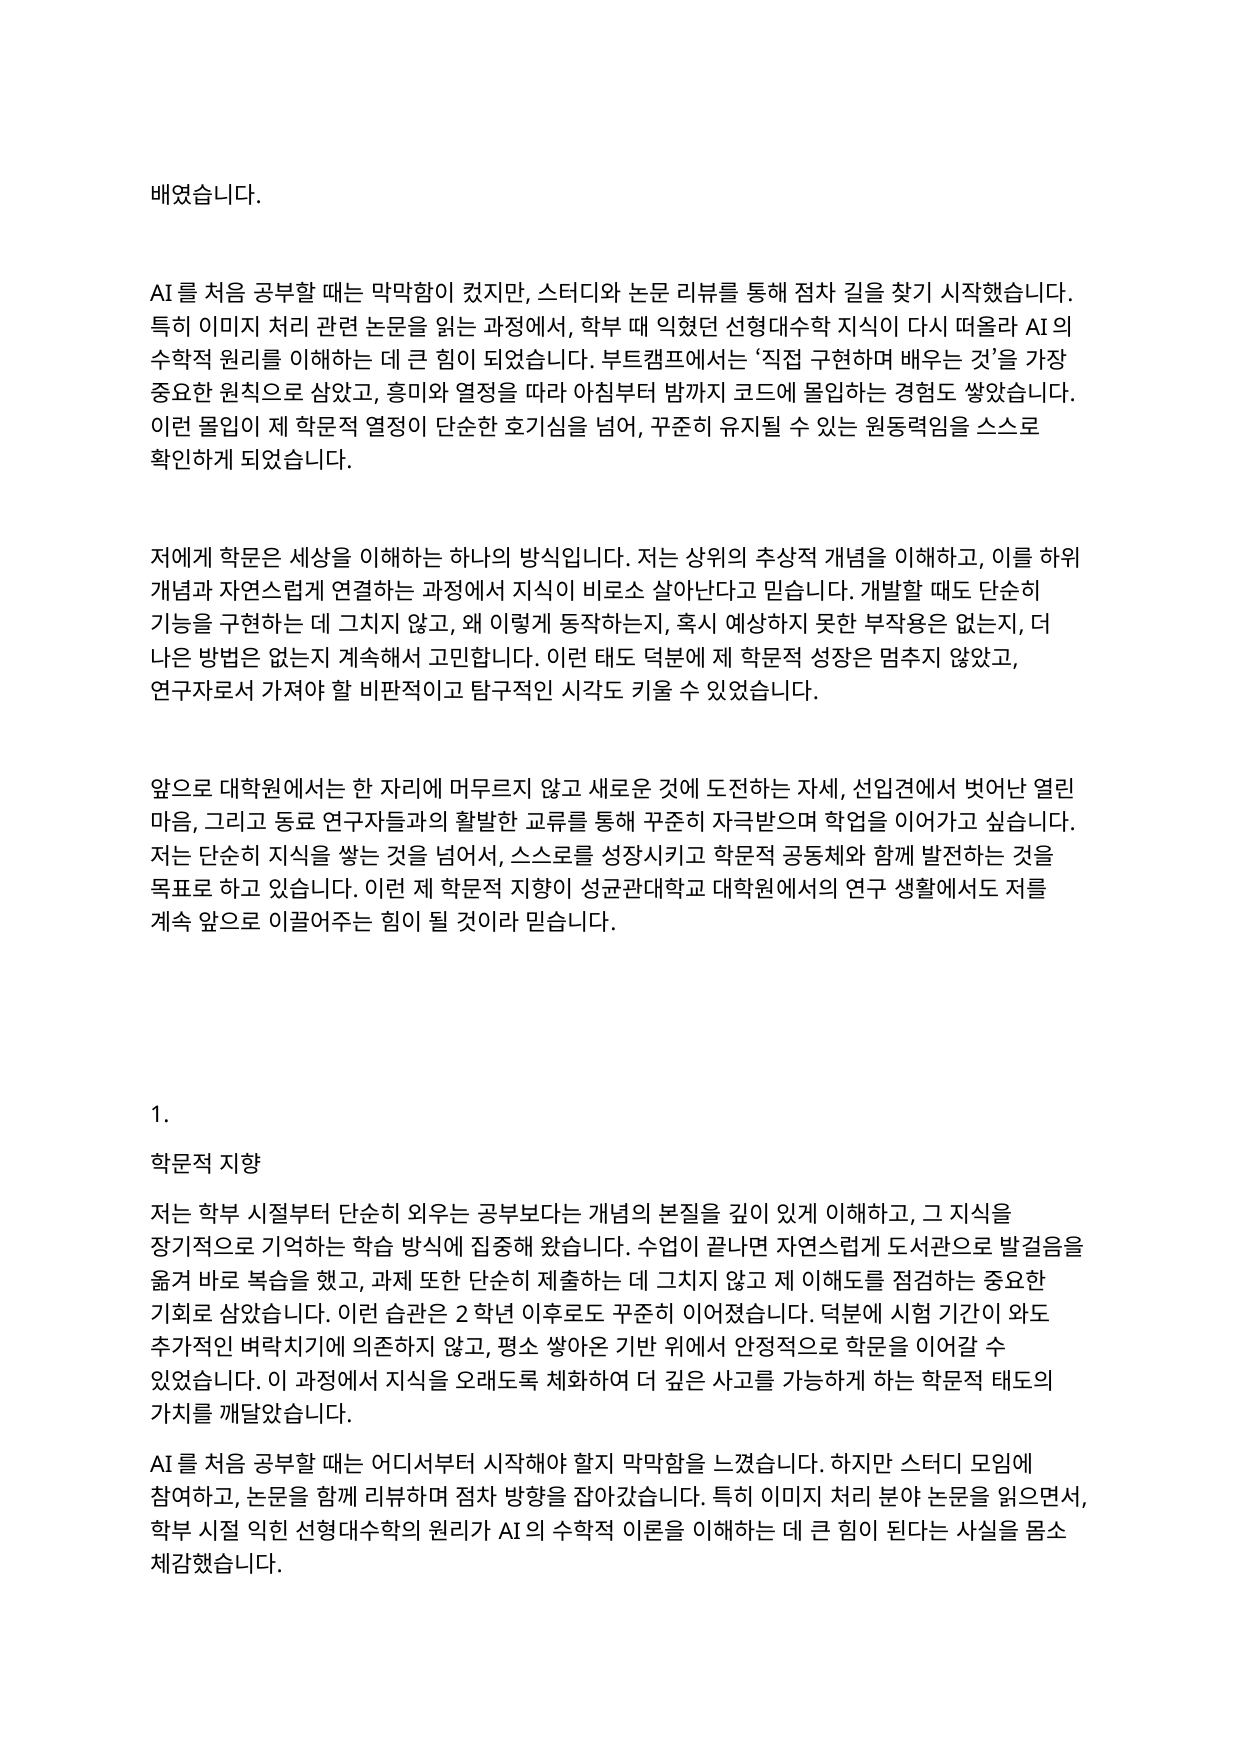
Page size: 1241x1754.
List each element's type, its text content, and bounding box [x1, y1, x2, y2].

text AI를 처음 공부할 때는 어디서부터 시작해야 할지 막막함을 느꼈습니다. 하지만 스터디 모임에 참여하고, 논문을 함께 리뷰하며 점차 방향을 잡아갔습니다. 특히 이미지 처리 분야 논문을 읽으면서, 학부 시절 익힌 선형대수학의 원리가 AI의 수학적 이론을 이해하는 데 큰 힘이 된다는 사실을 몸소 체감했습니다. [150, 1446, 1090, 1579]
text 저는 학부 시절부터 단순히 외우는 공부보다는 개념의 본질을 깊이 있게 이해하고, 그 지식을 장기적으로 기억하는 학습 방식에 집중해 왔습니다. 수업이 끝나면 자연스럽게 도서관으로 발걸음을 옮겨 바로 복습을 했고, 과제 또한 단순히 제출하는 데 그치지 않고 제 이해도를 점검하는 중요한 기회로 삼았습니다. 이런 습관은 2학년 이후로도 꾸준히 이어졌습니다. 덕분에 시험 기간이 와도 추가적인 벼락치기에 의존하지 않고, 평소 쌓아온 기반 위에서 안정적으로 학문을 이어갈 수 있었습니다. 이 과정에서 지식을 오래도록 체화하여 더 깊은 사고를 가능하게 하는 학문적 태도의 가치를 깨달았습니다. [150, 1196, 1090, 1429]
text 앞으로 대학원에서는 한 자리에 머무르지 않고 새로운 것에 도전하는 자세, 선입견에서 벗어난 열린 마음, 그리고 동료 연구자들과의 활발한 교류를 통해 꾸준히 자극받으며 학업을 이어가고 싶습니다. 저는 단순히 지식을 쌓는 것을 넘어서, 스스로를 성장시키고 학문적 공동체와 함께 발전하는 것을 목표로 하고 있습니다. 이런 제 학문적 지향이 성균관대학교 대학원에서의 연구 생활에서도 저를 계속 앞으로 이끌어주는 힘이 될 것이라 믿습니다. [150, 771, 1090, 938]
text 학문적 지향 [150, 1146, 1090, 1179]
text AI를 처음 공부할 때는 막막함이 컸지만, 스터디와 논문 리뷰를 통해 점차 길을 찾기 시작했습니다. 특히 이미지 처리 관련 논문을 읽는 과정에서, 학부 때 익혔던 선형대수학 지식이 다시 떠올라 AI의 수학적 원리를 이해하는 데 큰 힘이 되었습니다. 부트캠프에서는 ‘직접 구현하며 배우는 것’을 가장 중요한 원칙으로 삼았고, 흥미와 열정을 따라 아침부터 밤까지 코드에 몰입하는 경험도 쌓았습니다. 이런 몰입이 제 학문적 열정이 단순한 호기심을 넘어, 꾸준히 유지될 수 있는 원동력임을 스스로 확인하게 되었습니다. [150, 275, 1090, 475]
text 1. [150, 1098, 1090, 1129]
text 저에게 학문은 세상을 이해하는 하나의 방식입니다. 저는 상위의 추상적 개념을 이해하고, 이를 하위 개념과 자연스럽게 연결하는 과정에서 지식이 비로소 살아난다고 믿습니다. 개발할 때도 단순히 기능을 구현하는 데 그치지 않고, 왜 이렇게 동작하는지, 혹시 예상하지 못한 부작용은 없는지, 더 나은 방법은 없는지 계속해서 고민합니다. 이런 태도 덕분에 제 학문적 성장은 멈추지 않았고, 연구자로서 가져야 할 비판적이고 탐구적인 시각도 키울 수 있었습니다. [150, 540, 1090, 706]
